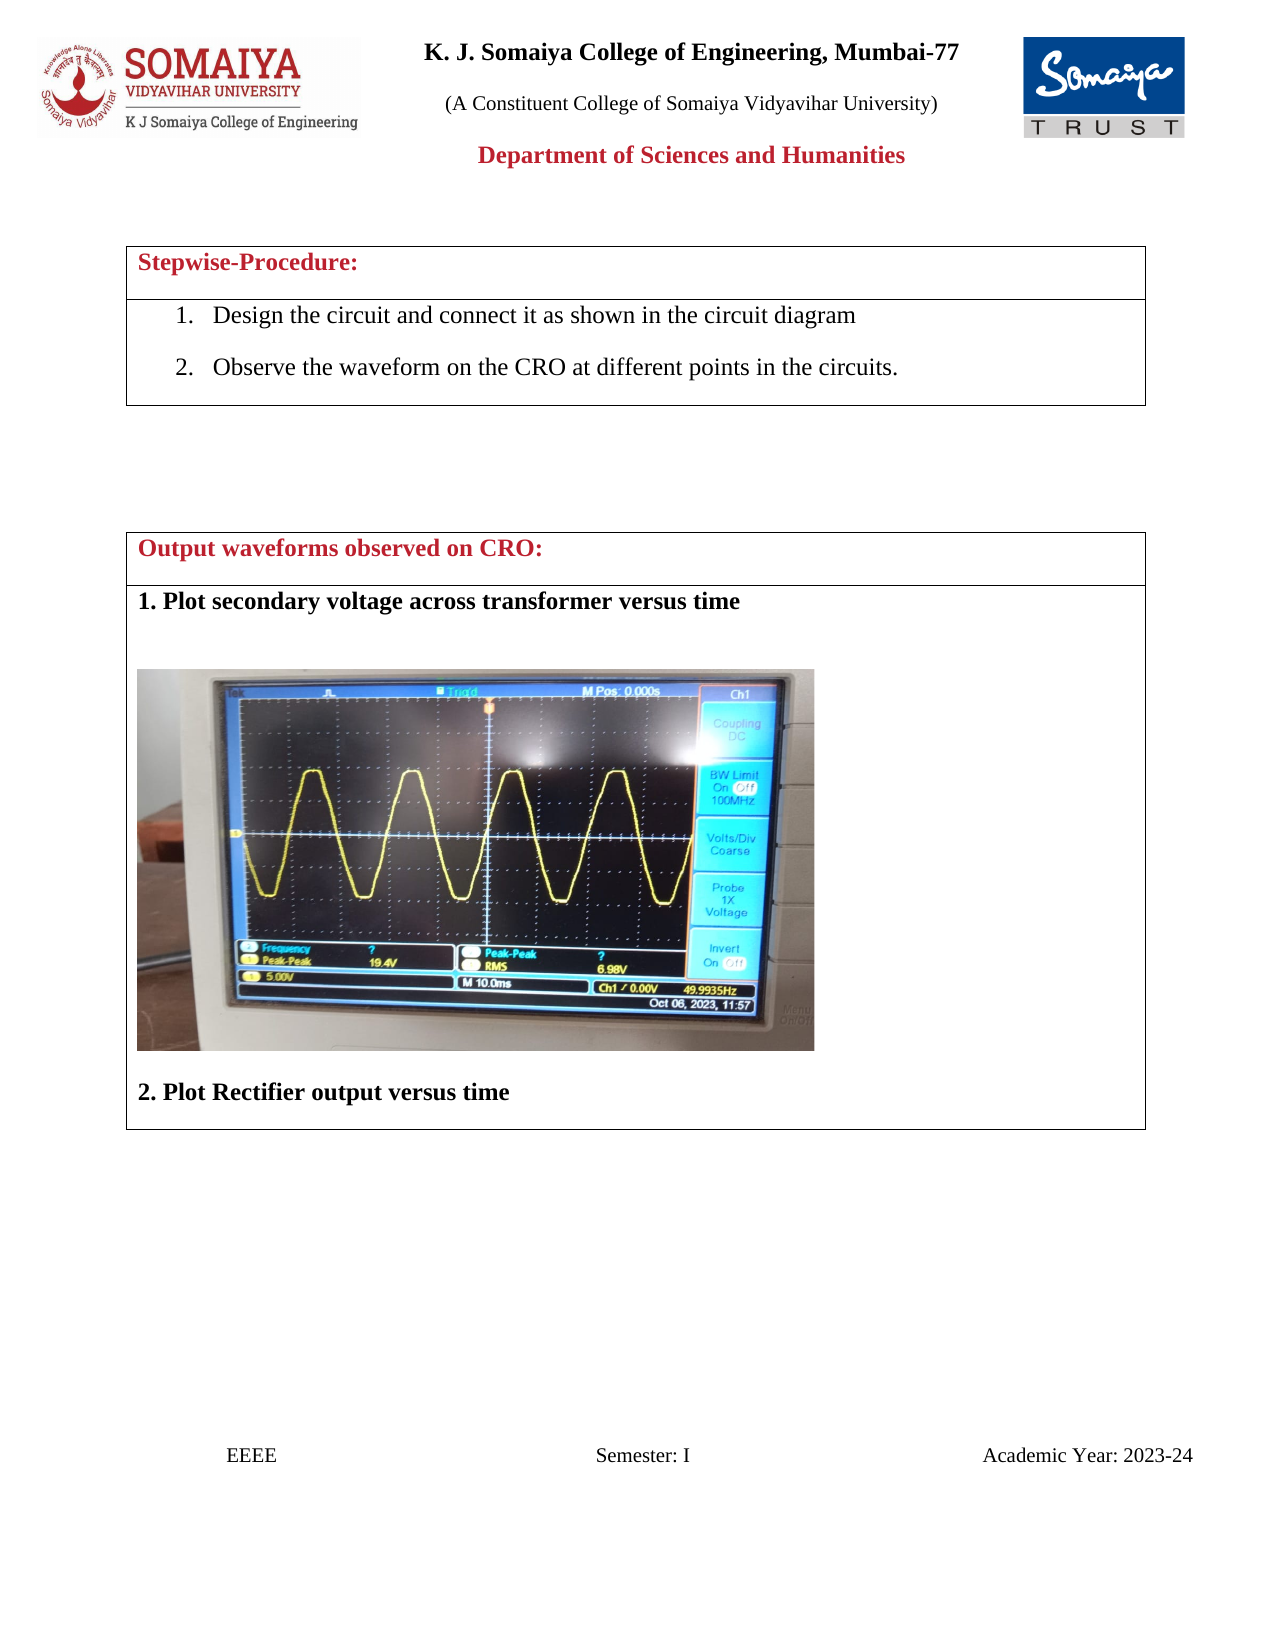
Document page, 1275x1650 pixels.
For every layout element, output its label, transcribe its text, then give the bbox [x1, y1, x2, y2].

table_cell 1. Plot secondary voltage across transformer versus time 2. Plot Rectifier output versus time 3. Plot Capacitor filter output versus time 4. Plot output of Voltage regulator versus time [127, 586, 1145, 1129]
table_header Stepwise-Procedure: [127, 247, 1145, 299]
picture [37, 37, 361, 138]
picture [137, 669, 815, 1051]
picture [1023, 37, 1185, 138]
table_cell Design the circuit and connect it as shown in the circuit diagram Observe the waveform on the CRO at different points in the circuits. [127, 300, 1145, 405]
table_header Output waveforms observed on CRO: [127, 533, 1145, 585]
